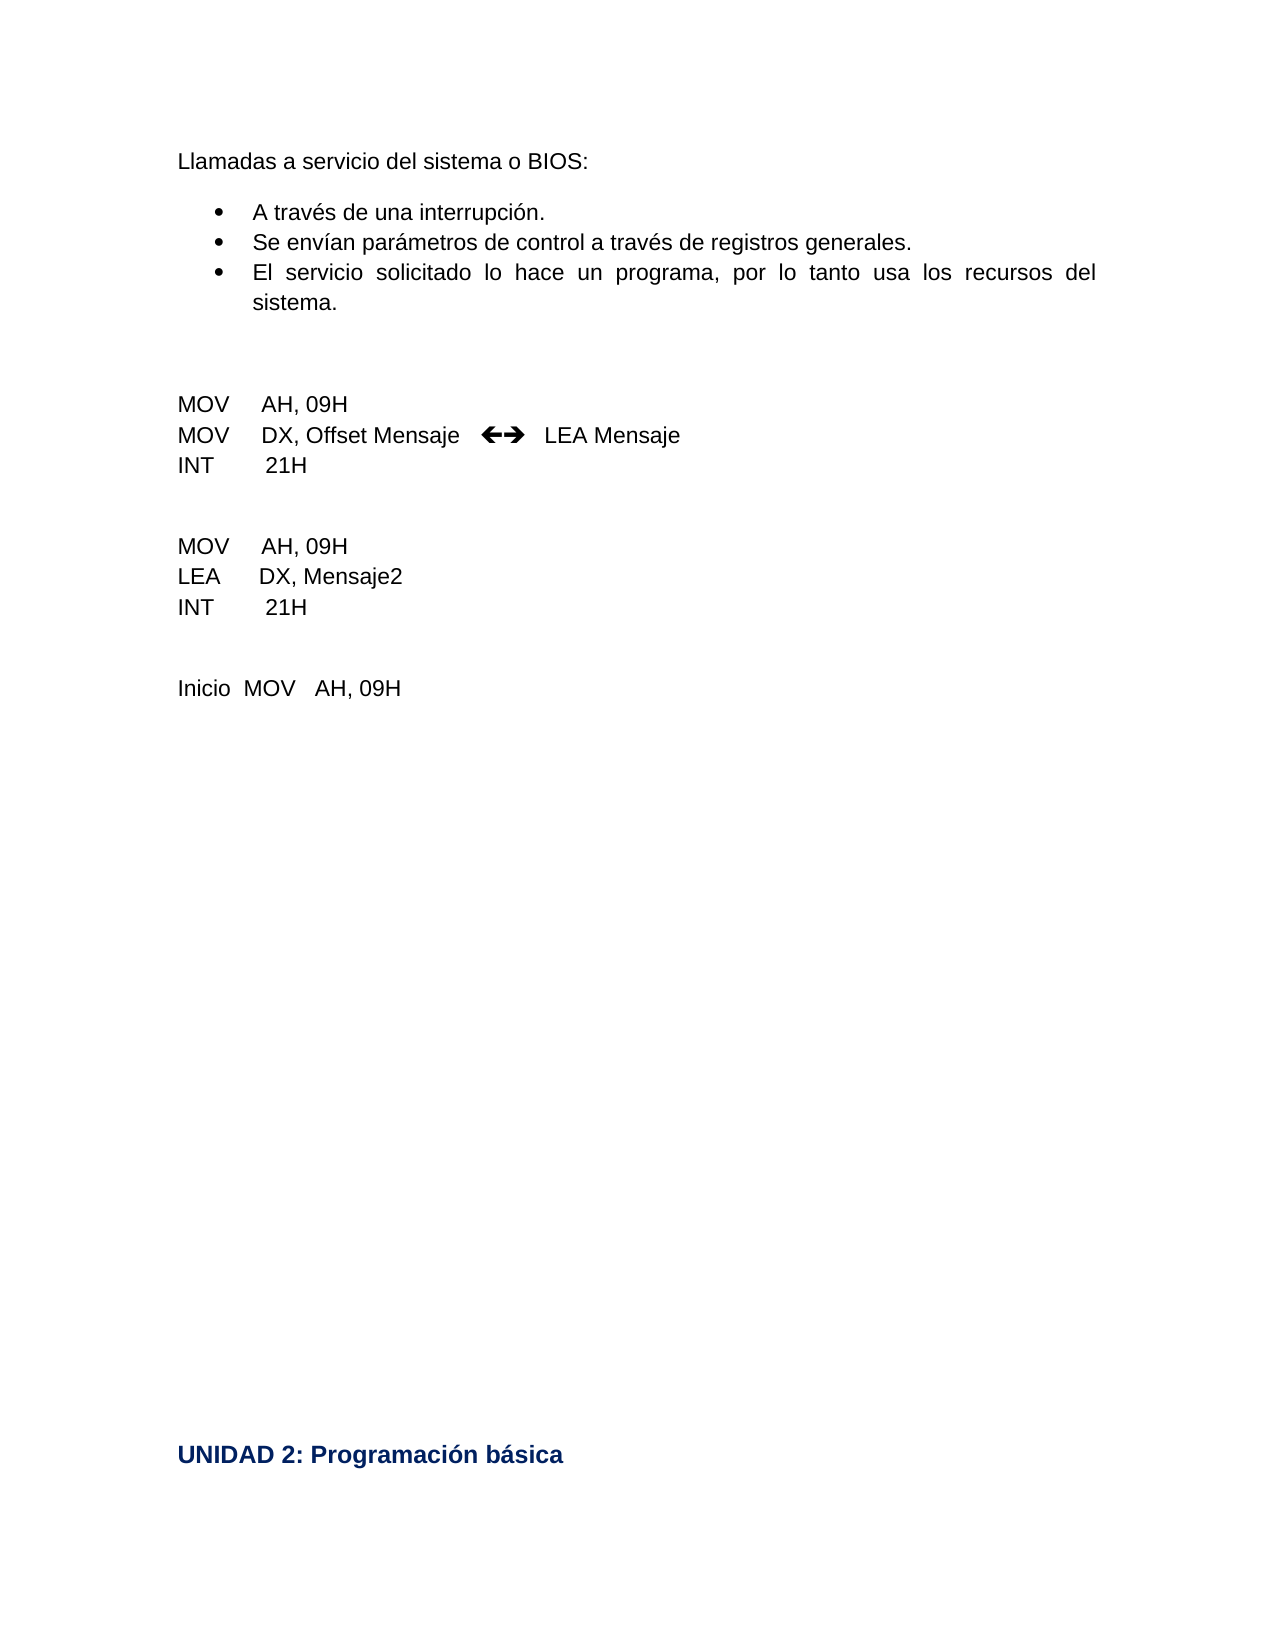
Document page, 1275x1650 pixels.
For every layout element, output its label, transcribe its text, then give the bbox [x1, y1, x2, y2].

text MOV AH, 09H [177, 391, 1098, 418]
text MOV DX, Offset Mensaje LEA Mensaje [177, 422, 1098, 448]
text Llamadas a servicio del sistema o BIOS: [177, 148, 1098, 174]
text UNIDAD 2: Programación básica [177, 1440, 1098, 1469]
text INT 21H [177, 452, 1098, 478]
text INT 21H [177, 593, 1098, 620]
text LEA DX, Mensaje2 [177, 563, 1098, 589]
list Se envían parámetros de control a través de registros generales. [215, 229, 1098, 255]
text MOV AH, 09H [177, 533, 1098, 559]
text Inicio MOV AH, 09H [177, 675, 1098, 701]
list El servicio solicitado lo hace un programa, por lo tanto usa los recursos del sistema. [215, 259, 1098, 316]
list A través de una interrupción. [215, 199, 1098, 225]
